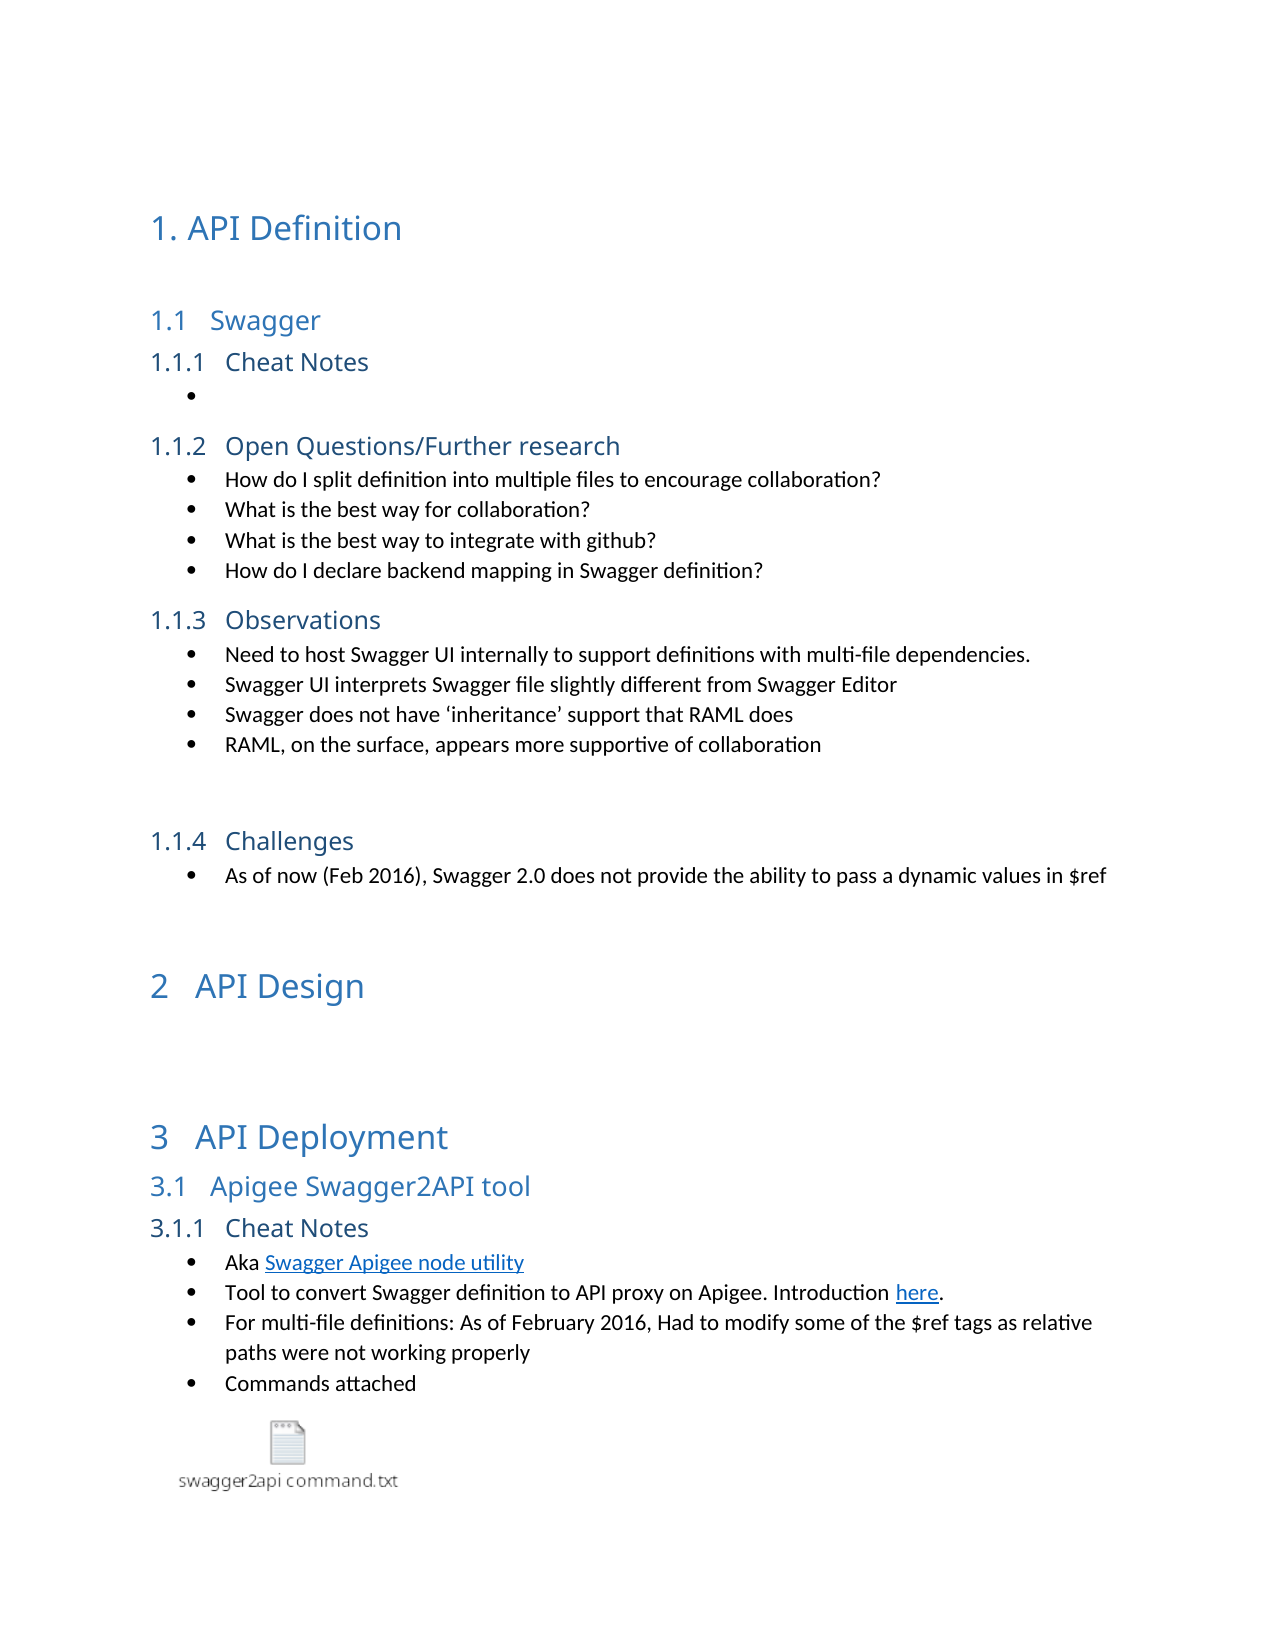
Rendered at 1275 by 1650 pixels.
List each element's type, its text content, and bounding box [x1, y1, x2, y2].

subtitle API Design [150, 963, 1125, 1008]
list How do I split definition into multiple files to encourage collaboration? [187, 465, 1125, 493]
subtitle Cheat Notes [150, 345, 1125, 379]
subtitle Open Questions/Further research [150, 429, 1125, 463]
subtitle Observations [150, 603, 1125, 637]
subtitle Apigee Swagger2API tool [150, 1167, 1125, 1204]
list Tool to convert Swagger definition to API proxy on Apigee. Introduction here. [187, 1278, 1125, 1306]
subtitle API Definition [150, 205, 1125, 251]
list What is the best way to integrate with github? [187, 526, 1125, 554]
list Commands attached [187, 1369, 1125, 1397]
list For multi-file definitions: As of February 2016, Had to modify some of the $ref tags as relative paths were not working properly [187, 1308, 1125, 1366]
list Swagger UI interprets Swagger file slightly different from Swagger Editor [187, 670, 1125, 698]
list Aka Swagger Apigee node utility [187, 1248, 1125, 1276]
subtitle Challenges [150, 824, 1125, 858]
subtitle Cheat Notes [150, 1211, 1125, 1245]
list RAML, on the surface, appears more supportive of collaboration [187, 730, 1125, 758]
list As of now (Feb 2016), Swagger 2.0 does not provide the ability to pass a dynamic values in $ref [187, 861, 1125, 889]
list Need to host Swagger UI internally to support definitions with multi-file dependencies. [187, 640, 1125, 668]
list What is the best way for collaboration? [187, 496, 1125, 524]
list Swagger does not have ‘inheritance’ support that RAML does [187, 700, 1125, 728]
list How do I declare backend mapping in Swagger definition? [187, 556, 1125, 584]
subtitle API Deployment [150, 1114, 1125, 1159]
subtitle Swagger [150, 301, 1125, 338]
